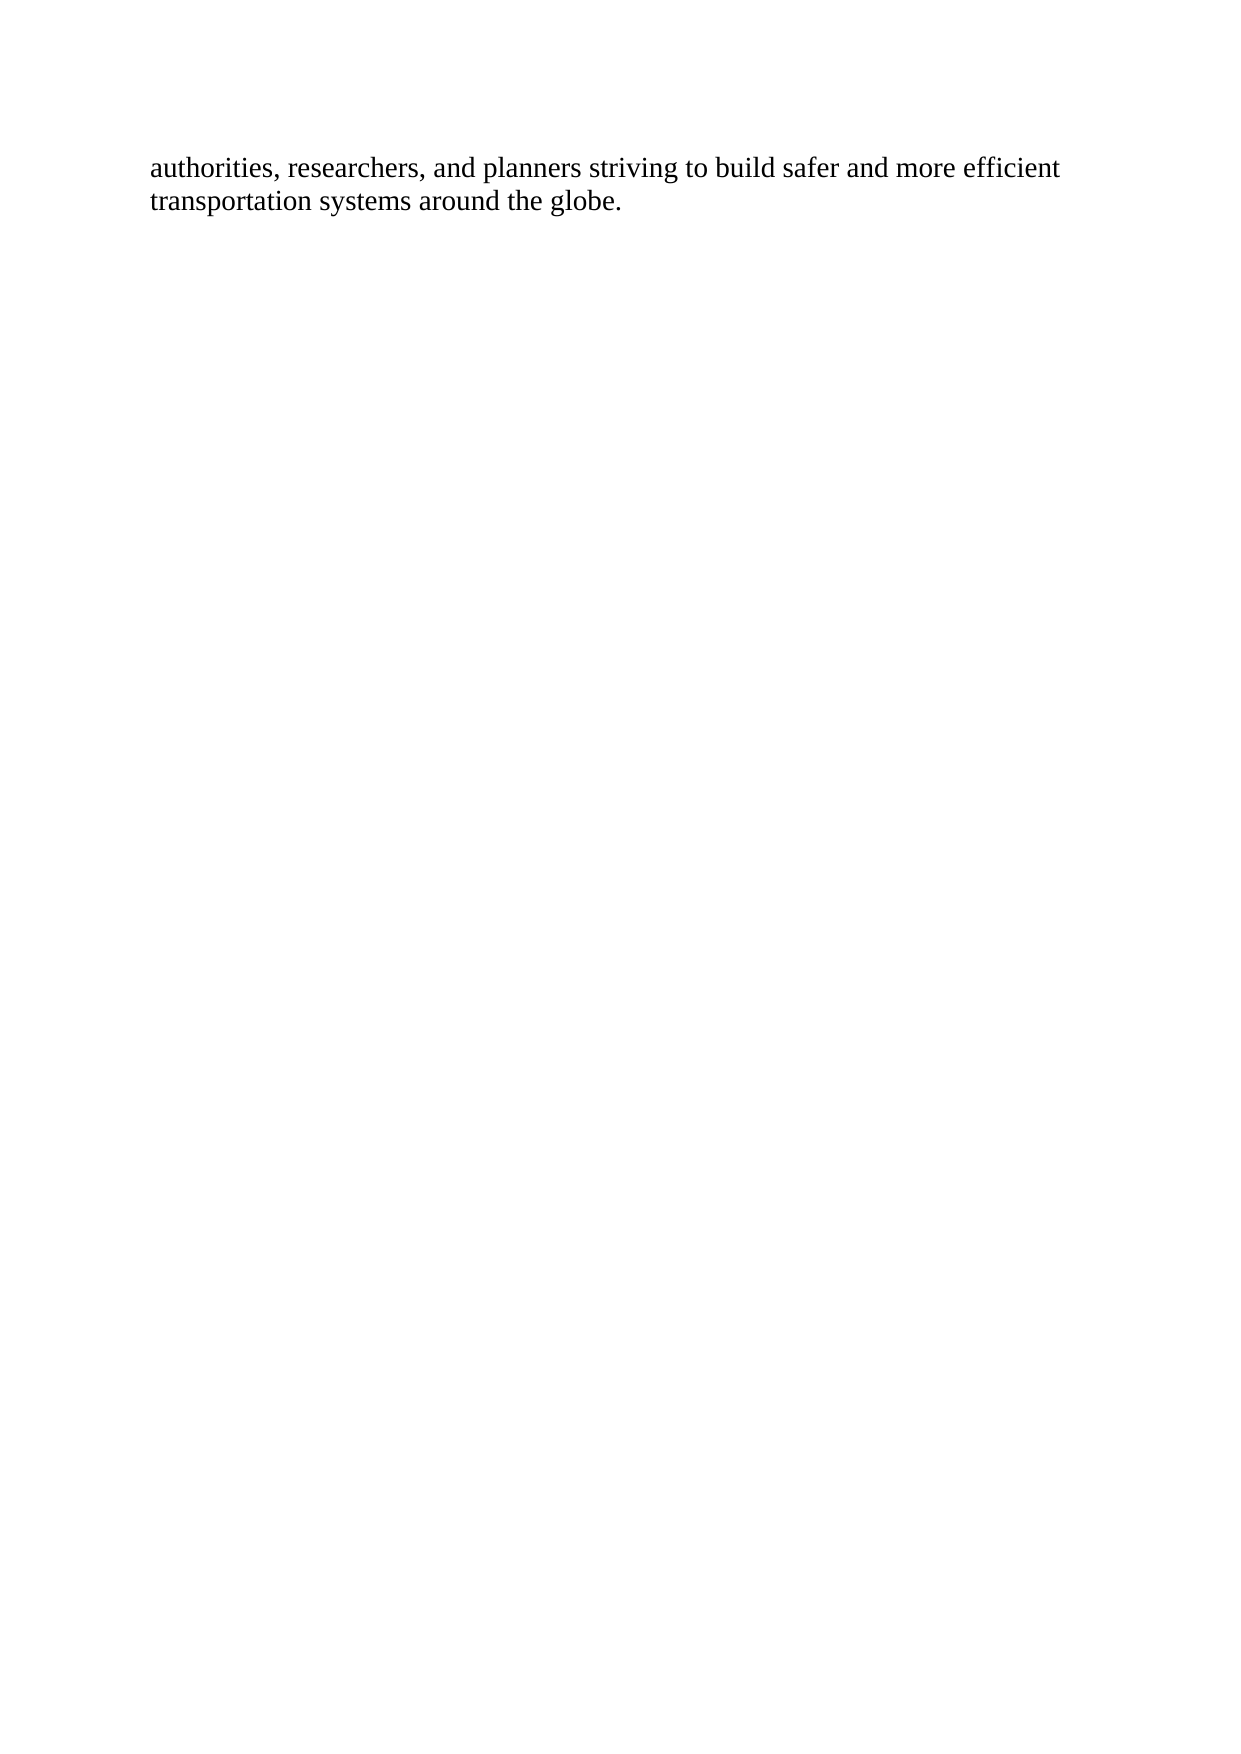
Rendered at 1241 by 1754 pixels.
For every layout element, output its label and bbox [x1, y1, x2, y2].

text [150, 150, 1090, 217]
